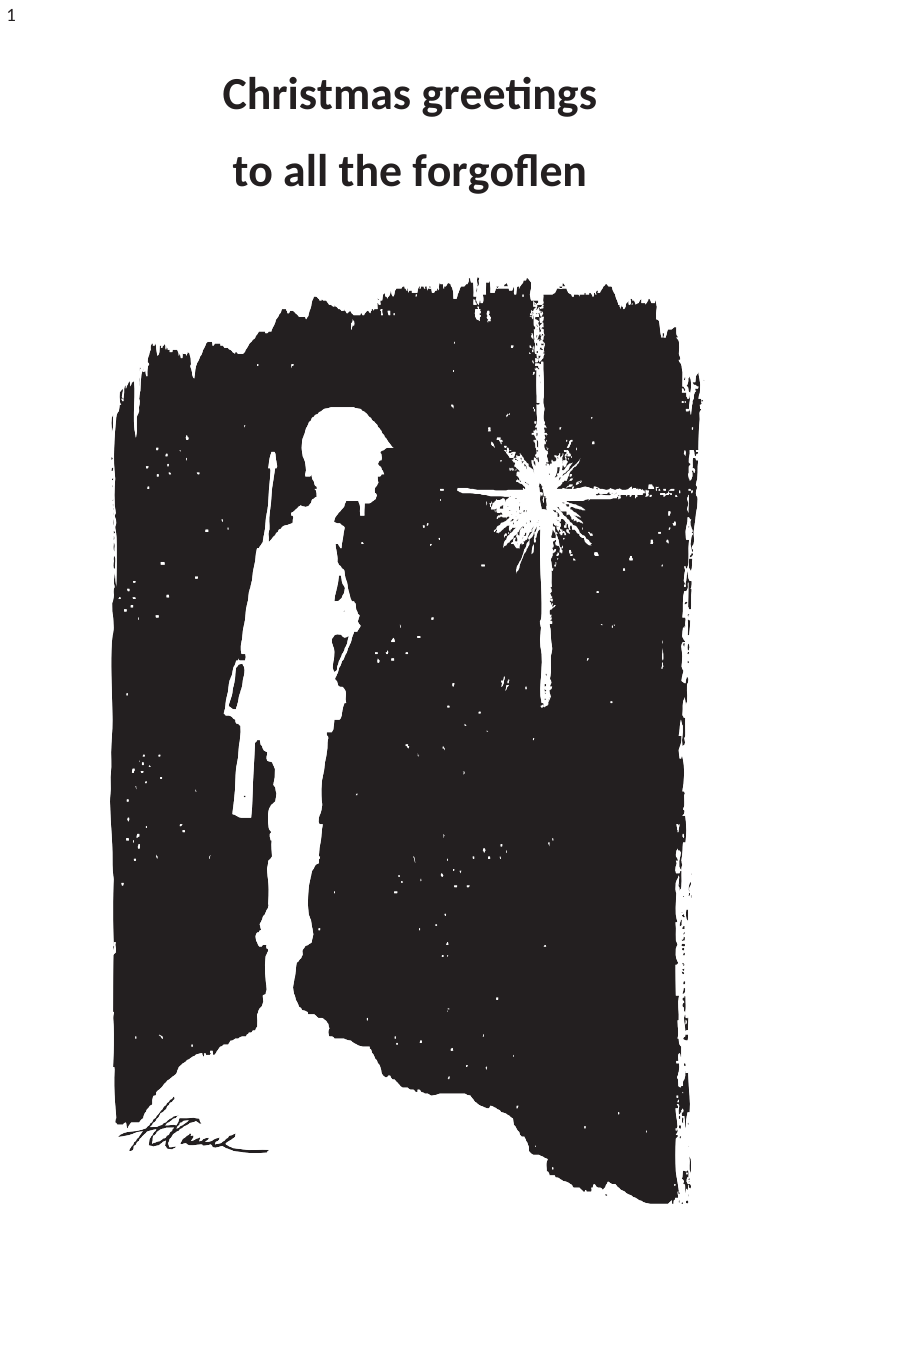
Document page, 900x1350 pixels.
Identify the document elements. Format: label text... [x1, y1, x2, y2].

picture [110, 277, 705, 1204]
subtitle Christmas greetings to all the forgoflen [222, 65, 635, 198]
